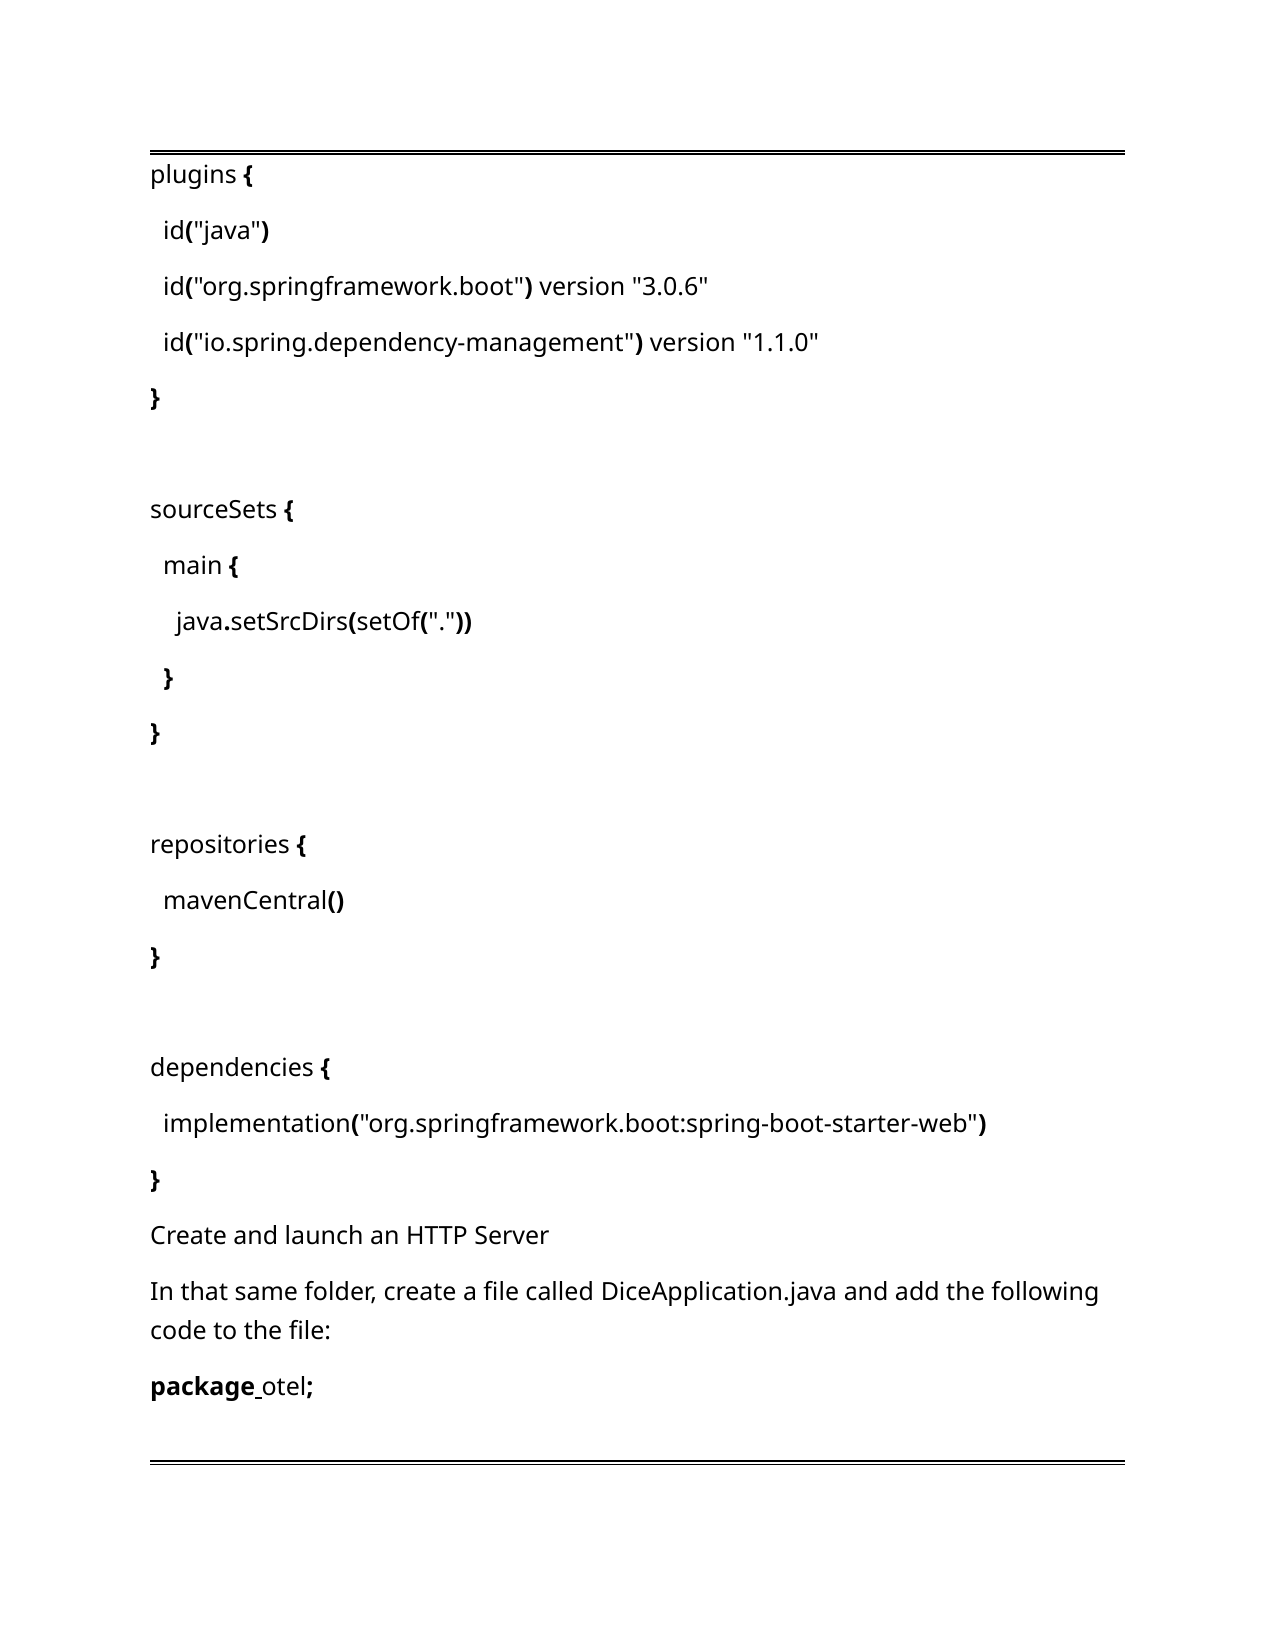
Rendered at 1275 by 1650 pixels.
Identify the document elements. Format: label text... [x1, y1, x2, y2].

text } [150, 708, 1125, 749]
text id("java") [150, 206, 1125, 247]
text repositories { [150, 820, 1125, 861]
text main { [150, 541, 1125, 582]
text plugins { [150, 155, 1125, 191]
text } [150, 373, 1125, 414]
text id("io.spring.dependency-management") version "1.1.0" [150, 317, 1125, 358]
text id("org.springframework.boot") version "3.0.6" [150, 262, 1125, 302]
text mavenCentral() [150, 876, 1125, 917]
text sourceSets { [150, 485, 1125, 526]
text package otel; [150, 1362, 1125, 1402]
text } [150, 1155, 1125, 1196]
text } [150, 652, 1125, 693]
text } [150, 932, 1125, 972]
text Create and launch an HTTP Server [150, 1211, 1125, 1252]
text implementation("org.springframework.boot:spring-boot-starter-web") [150, 1099, 1125, 1140]
text In that same folder, create a file called DiceApplication.java and add the following code to the file: [150, 1267, 1125, 1347]
text java.setSrcDirs(setOf(".")) [150, 597, 1125, 637]
text dependencies { [150, 1043, 1125, 1084]
